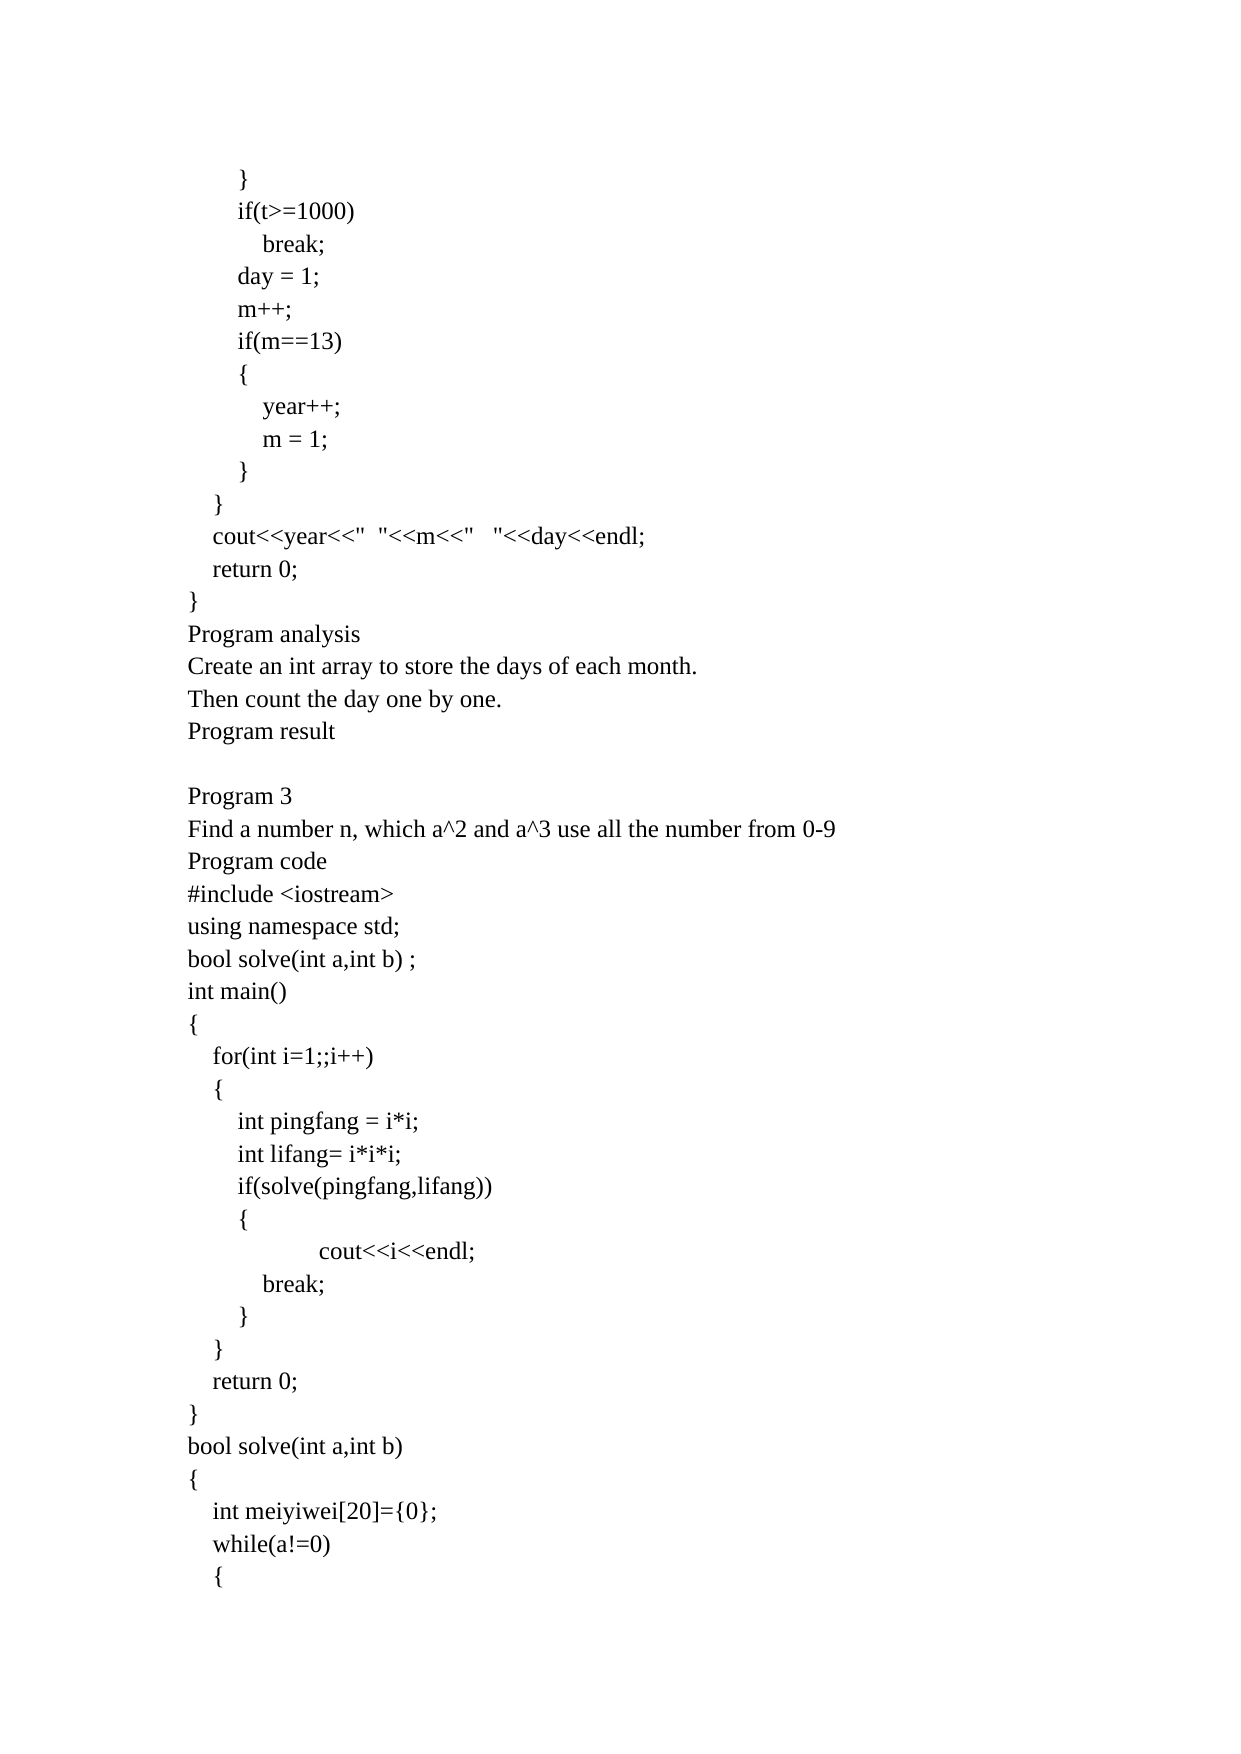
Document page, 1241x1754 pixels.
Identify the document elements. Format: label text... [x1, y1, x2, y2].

text #include <iostream> [187, 877, 1053, 909]
text bool solve(int a,int b) ; [187, 942, 1053, 974]
text m = 1; [187, 422, 1053, 454]
text } [187, 487, 1053, 519]
text { [187, 1072, 1053, 1104]
text Program 3 [187, 779, 1053, 812]
text } [187, 454, 1053, 487]
text if(m==13) [187, 324, 1053, 357]
text for(int i=1;;i++) [187, 1039, 1053, 1072]
text if(t>=1000) [187, 194, 1053, 227]
text year++; [187, 389, 1053, 422]
text return 0; [187, 1364, 1053, 1397]
text return 0; [187, 552, 1053, 584]
text Program code [187, 844, 1053, 877]
text while(a!=0) [187, 1527, 1053, 1559]
text int pingfang = i*i; [187, 1104, 1053, 1137]
text Program analysis [187, 617, 1053, 649]
text cout<<year<<" "<<m<<" "<<day<<endl; [187, 519, 1053, 552]
text int main() [187, 974, 1053, 1007]
text { [187, 357, 1053, 389]
text } [187, 1397, 1053, 1429]
text } [187, 1332, 1053, 1364]
text int meiyiwei[20]={0}; [187, 1494, 1053, 1527]
text { [187, 1462, 1053, 1494]
text { [187, 1007, 1053, 1039]
text Then count the day one by one. [187, 682, 1053, 714]
text bool solve(int a,int b) [187, 1429, 1053, 1462]
text { [187, 1559, 1053, 1592]
text break; [187, 227, 1053, 259]
text Create an int array to store the days of each month. [187, 649, 1053, 682]
text Program result [187, 714, 1053, 747]
text if(solve(pingfang,lifang)) [187, 1169, 1053, 1202]
text Find a number n, which a^2 and a^3 use all the number from 0-9 [187, 812, 1053, 844]
text } [187, 584, 1053, 617]
text } [187, 162, 1053, 194]
text } [187, 1299, 1053, 1332]
text int lifang= i*i*i; [187, 1137, 1053, 1169]
text using namespace std; [187, 909, 1053, 942]
text break; [187, 1267, 1053, 1299]
text cout<<i<<endl; [187, 1234, 1053, 1267]
text day = 1; [187, 259, 1053, 292]
text { [187, 1202, 1053, 1234]
text m++; [187, 292, 1053, 324]
